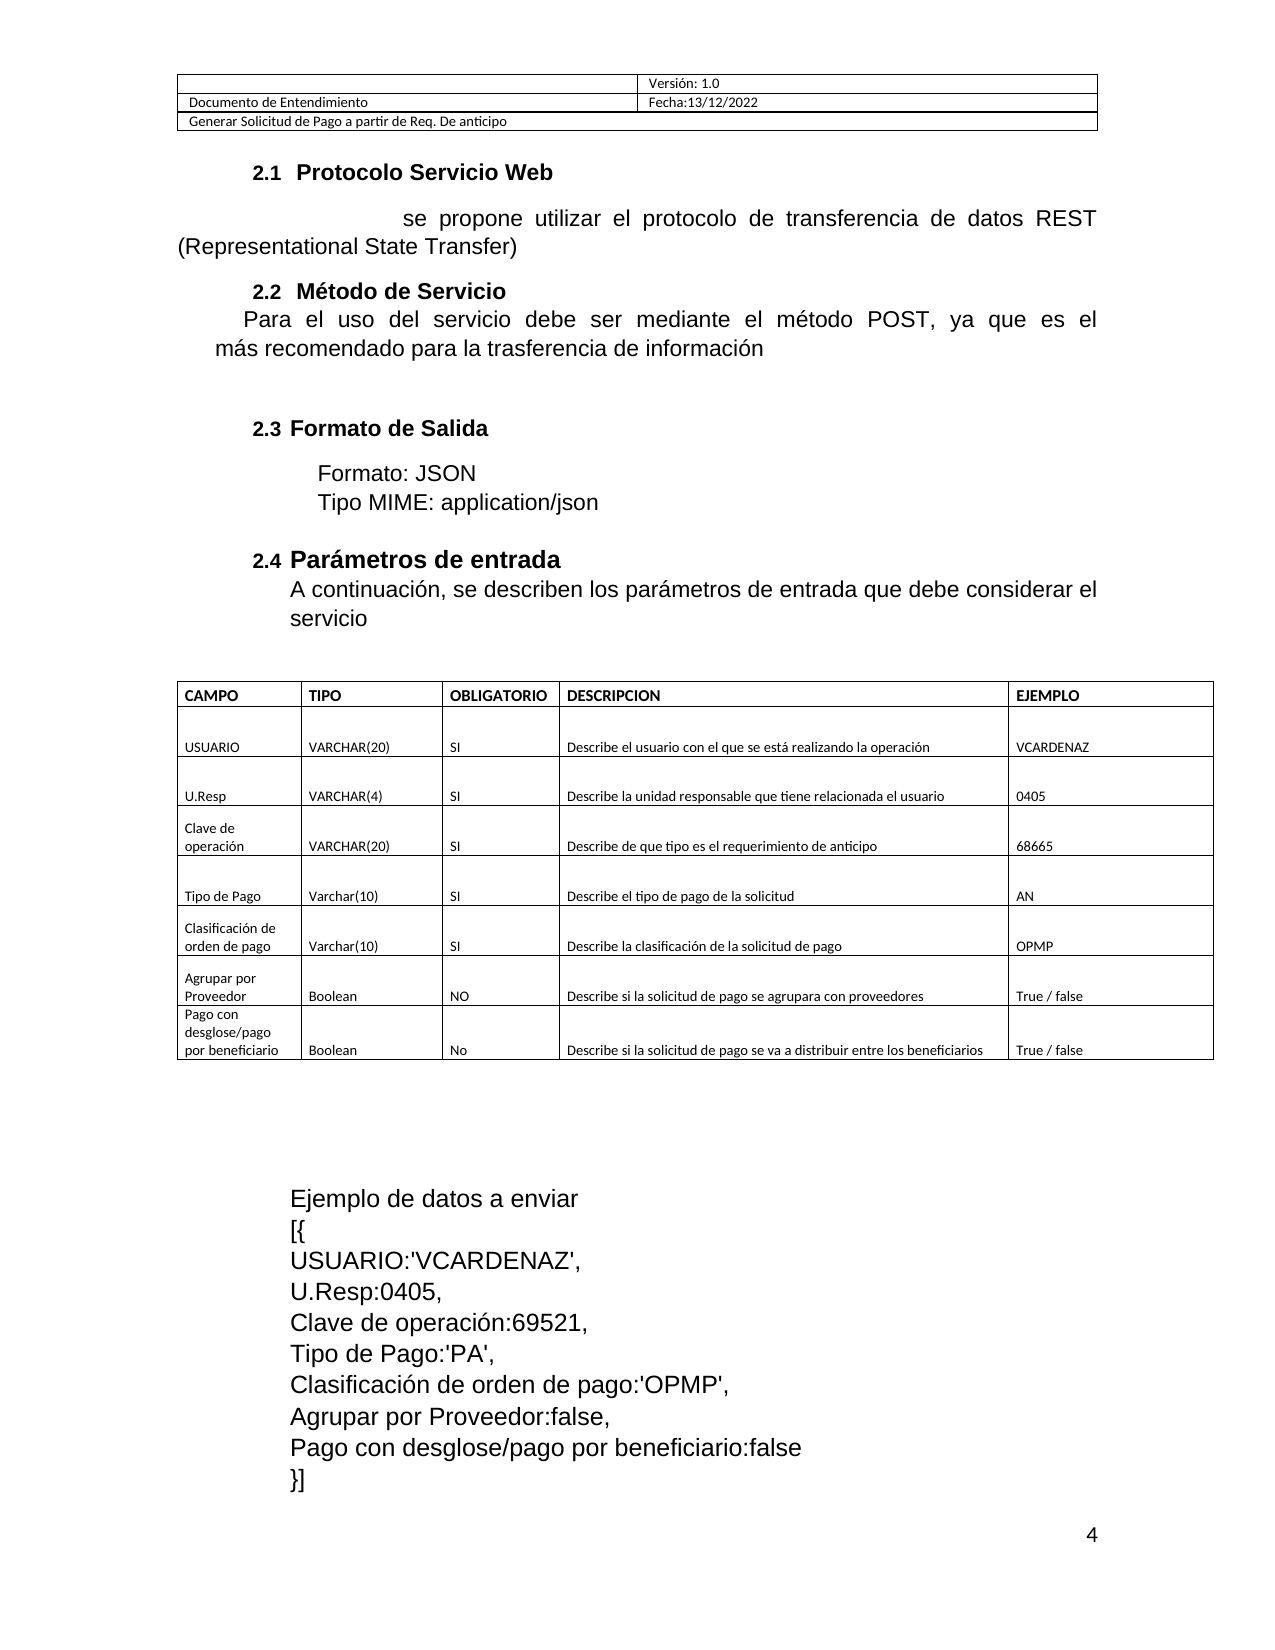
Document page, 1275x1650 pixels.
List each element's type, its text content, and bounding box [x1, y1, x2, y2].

table_cell No [443, 1006, 559, 1059]
list Pago con desglose/pago por beneficiario:false [290, 1433, 1098, 1461]
table_cell Clave de operación [178, 806, 301, 855]
list Formato de Salida [252, 415, 1098, 441]
table_cell Describe si la solicitud de pago se va a distribuir entre los beneficiarios [560, 1006, 1008, 1059]
table_cell VARCHAR(4) [302, 757, 442, 805]
table_cell Boolean [302, 1006, 442, 1059]
table_cell AN [1009, 856, 1213, 905]
table_cell 0405 [1009, 757, 1213, 805]
table_header CAMPO [178, 682, 301, 706]
table_cell Describe si la solicitud de pago se agrupara con proveedores [560, 956, 1008, 1004]
table_cell True / false [1009, 956, 1213, 1004]
list Para el uso del servicio debe ser mediante el método POST, ya que es el más recomendado para la trasferencia de información [215, 306, 1098, 361]
table_cell Agrupar por Proveedor [178, 956, 301, 1004]
table_header OBLIGATORIO [443, 682, 559, 706]
table_cell OPMP [1009, 906, 1213, 955]
table_cell VARCHAR(20) [302, 707, 442, 756]
text Tipo MIME: application/json [177, 488, 1098, 515]
table_cell Clasificación de orden de pago [178, 906, 301, 955]
table_cell Boolean [302, 956, 442, 1004]
list }] [290, 1464, 1098, 1492]
table_cell NO [443, 956, 559, 1004]
table_cell SI [443, 856, 559, 905]
list Clasificación de orden de pago:'OPMP', [290, 1371, 1098, 1399]
list A continuación, se describen los parámetros de entrada que debe considerar el servicio [290, 576, 1098, 631]
list Tipo de Pago:'PA', [290, 1339, 1098, 1368]
table_cell Describe la clasificación de la solicitud de pago [560, 906, 1008, 955]
table_cell SI [443, 906, 559, 955]
table_cell True / false [1009, 1006, 1213, 1059]
table_cell SI [443, 757, 559, 805]
list Método de Servicio [252, 278, 1098, 304]
table_cell Pago con desglose/pago por beneficiario [178, 1006, 301, 1059]
table_cell Describe el usuario con el que se está realizando la operación [560, 707, 1008, 756]
table_cell Tipo de Pago [178, 856, 301, 905]
list Agrupar por Proveedor:false, [290, 1402, 1098, 1430]
list Parámetros de entrada [252, 545, 1098, 574]
text Formato: JSON [177, 460, 1098, 486]
table_cell SI [443, 707, 559, 756]
table_cell Describe de que tipo es el requerimiento de anticipo [560, 806, 1008, 855]
table_cell USUARIO [178, 707, 301, 756]
table_cell VARCHAR(20) [302, 806, 442, 855]
table_cell VCARDENAZ [1009, 707, 1213, 756]
table_cell Describe el tipo de pago de la solicitud [560, 856, 1008, 905]
table_header TIPO [302, 682, 442, 706]
list Protocolo Servicio Web [252, 159, 1098, 186]
table_cell Describe la unidad responsable que tiene relacionada el usuario [560, 757, 1008, 805]
table_header EJEMPLO [1009, 682, 1213, 706]
list USUARIO:'VCARDENAZ', [290, 1246, 1098, 1275]
list U.Resp:0405, [290, 1277, 1098, 1306]
list [{ [290, 1215, 1098, 1244]
list Clave de operación:69521, [290, 1308, 1098, 1337]
table_cell Varchar(10) [302, 906, 442, 955]
table_cell SI [443, 806, 559, 855]
table_header DESCRIPCION [560, 682, 1008, 706]
table_cell Varchar(10) [302, 856, 442, 905]
table_cell U.Resp [178, 757, 301, 805]
table_cell 68665 [1009, 806, 1213, 855]
list Ejemplo de datos a enviar [290, 1184, 1098, 1213]
text se propone utilizar el protocolo de transferencia de datos REST (Representational State Transfer) [177, 204, 1098, 259]
